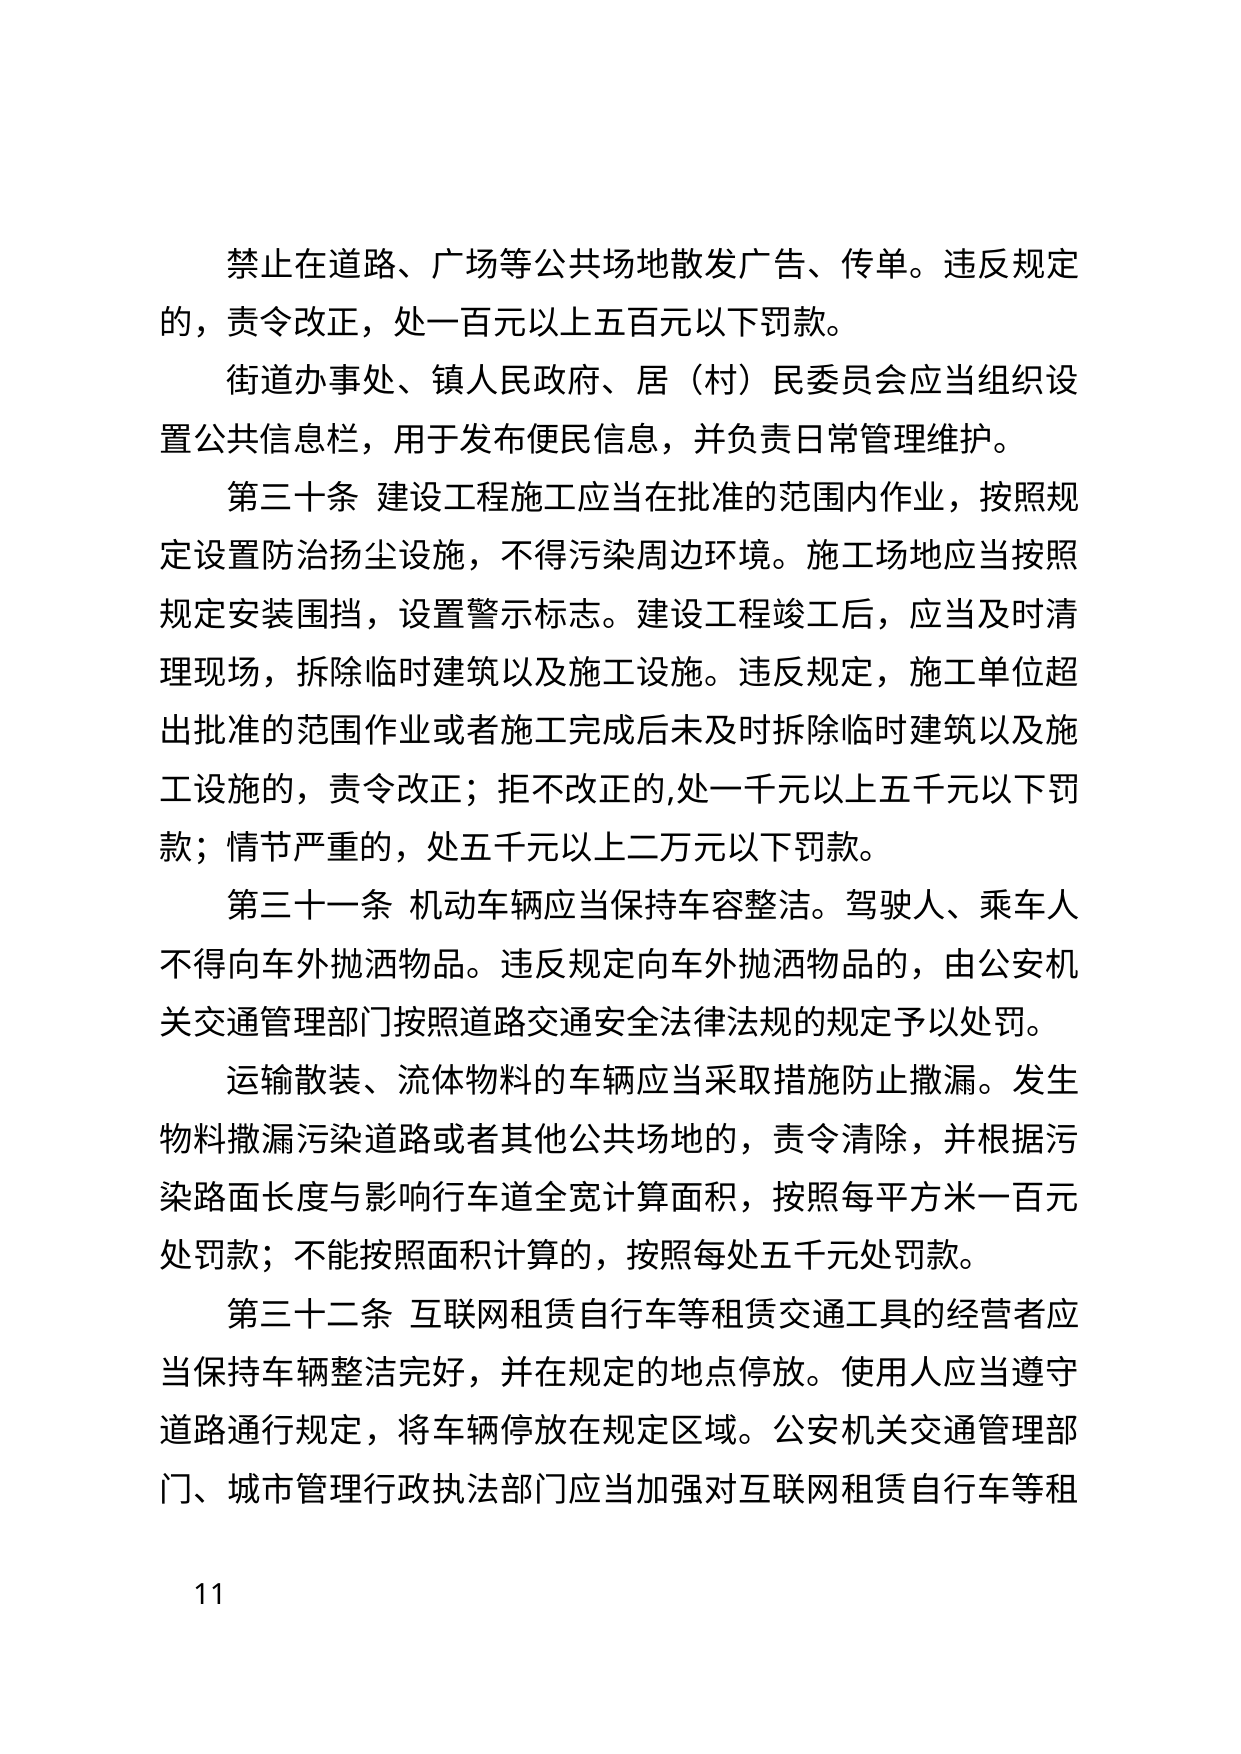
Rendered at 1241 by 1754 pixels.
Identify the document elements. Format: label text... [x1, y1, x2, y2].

text 街道办事处、镇人民政府、居（村）民委员会应当组织设置公共信息栏，用于发布便民信息，并负责日常管理维护。 [159, 346, 1081, 463]
text 禁止在道路、广场等公共场地散发广告、传单。违反规定的，责令改正，处一百元以上五百元以下罚款。 [159, 229, 1081, 346]
text 第三十条 建设工程施工应当在批准的范围内作业，按照规定设置防治扬尘设施，不得污染周边环境。施工场地应当按照规定安装围挡，设置警示标志。建设工程竣工后，应当及时清理现场，拆除临时建筑以及施工设施。违反规定，施工单位超出批准的范围作业或者施工完成后未及时拆除临时建筑以及施工设施的，责令改正；拒不改正的,处一千元以上五千元以下罚款；情节严重的，处五千元以上二万元以下罚款。 [159, 463, 1081, 871]
text 运输散装、流体物料的车辆应当采取措施防止撒漏。发生物料撒漏污染道路或者其他公共场地的，责令清除，并根据污染路面长度与影响行车道全宽计算面积，按照每平方米一百元处罚款；不能按照面积计算的，按照每处五千元处罚款。 [159, 1046, 1081, 1279]
text 第三十一条 机动车辆应当保持车容整洁。驾驶人、乘车人不得向车外抛洒物品。违反规定向车外抛洒物品的，由公安机关交通管理部门按照道路交通安全法律法规的规定予以处罚。 [159, 871, 1081, 1046]
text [159, 1279, 1081, 1513]
